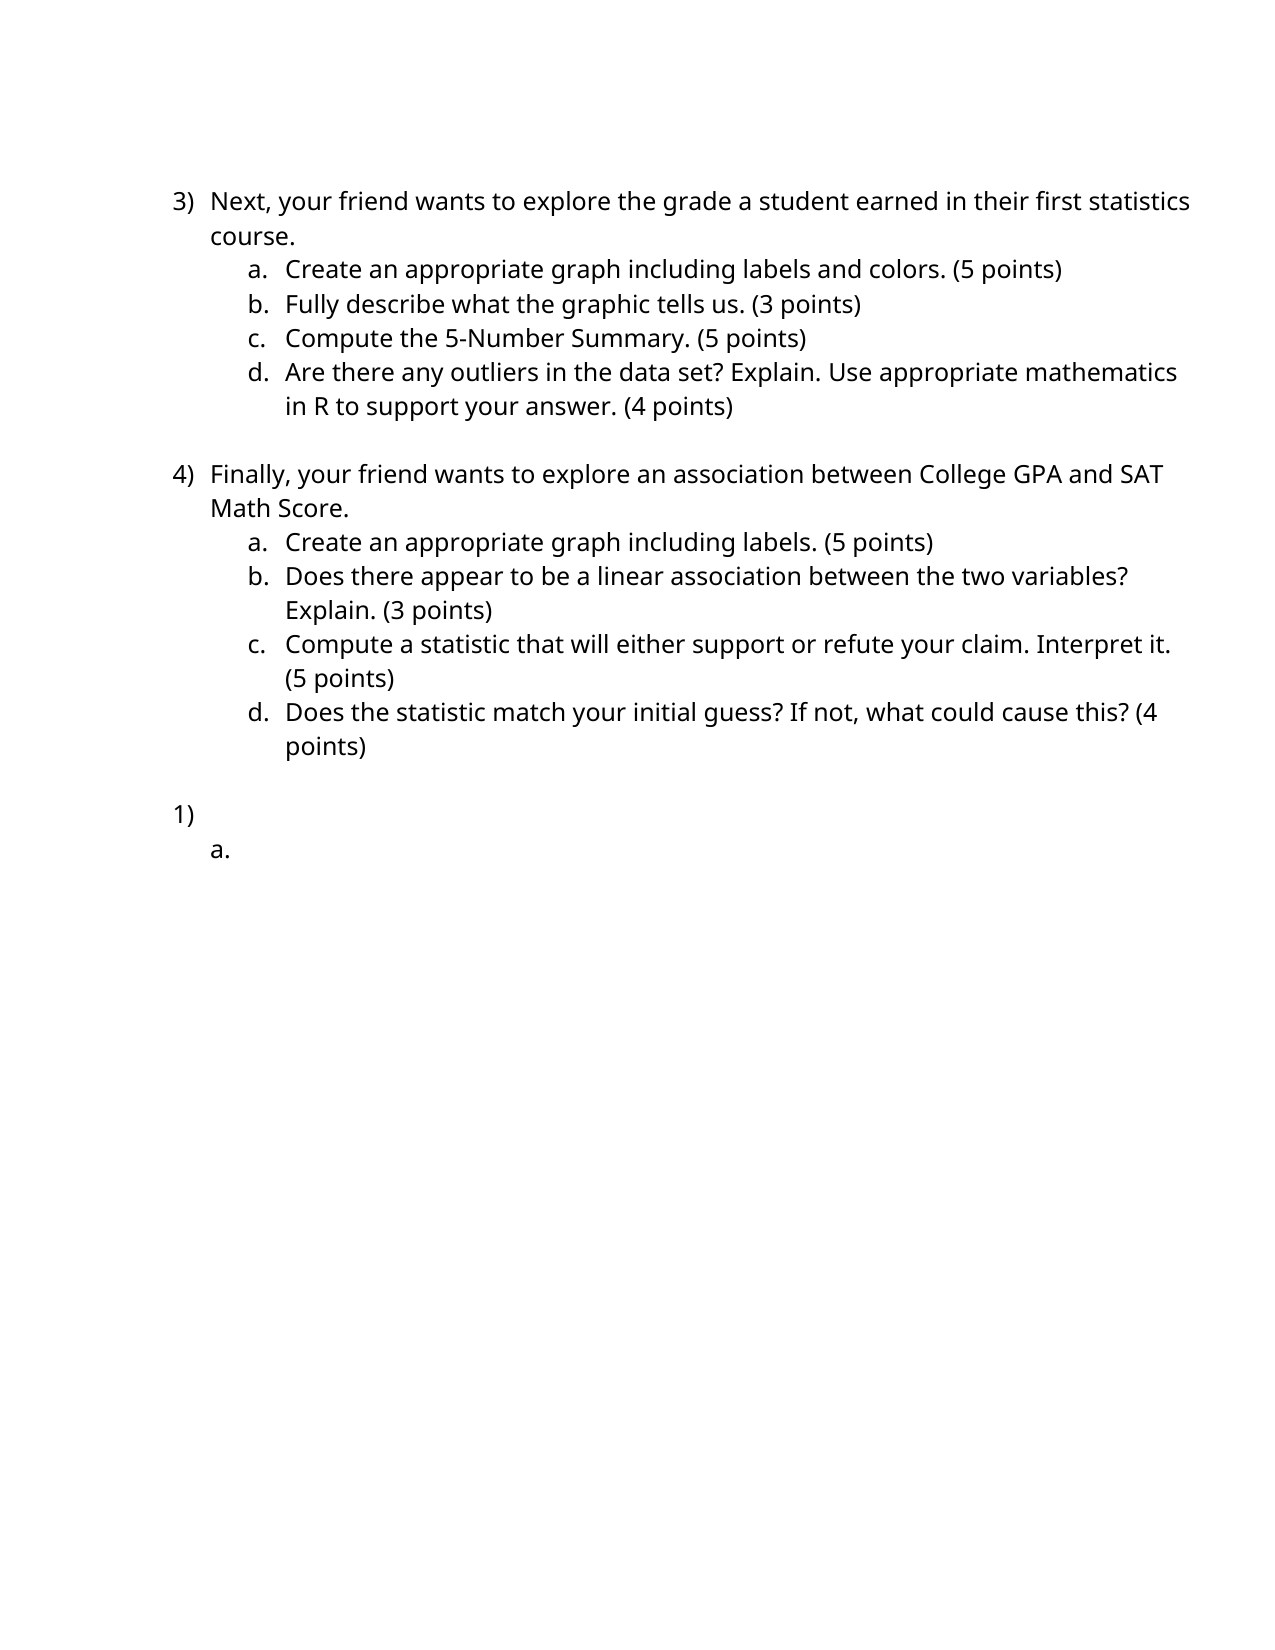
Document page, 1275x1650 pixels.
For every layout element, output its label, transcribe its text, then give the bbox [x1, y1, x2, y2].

list Finally, your friend wants to explore an association between College GPA and SAT Math Score. [172, 457, 1200, 525]
list Does the statistic match your initial guess? If not, what could cause this? (4 points) [247, 695, 1200, 763]
list Next, your friend wants to explore the grade a student earned in their first statistics course. [172, 184, 1200, 252]
list Compute the 5-Number Summary. (5 points) [247, 320, 1200, 354]
list Compute a statistic that will either support or refute your claim. Interpret it. (5 points) [247, 627, 1200, 695]
list Are there any outliers in the data set? Explain. Use appropriate mathematics in R to support your answer. (4 points) [247, 354, 1200, 422]
list Fully describe what the graphic tells us. (3 points) [247, 286, 1200, 320]
list Create an appropriate graph including labels. (5 points) [247, 525, 1200, 559]
list Does there appear to be a linear association between the two variables? Explain. (3 points) [247, 559, 1200, 627]
list Create an appropriate graph including labels and colors. (5 points) [247, 252, 1200, 286]
